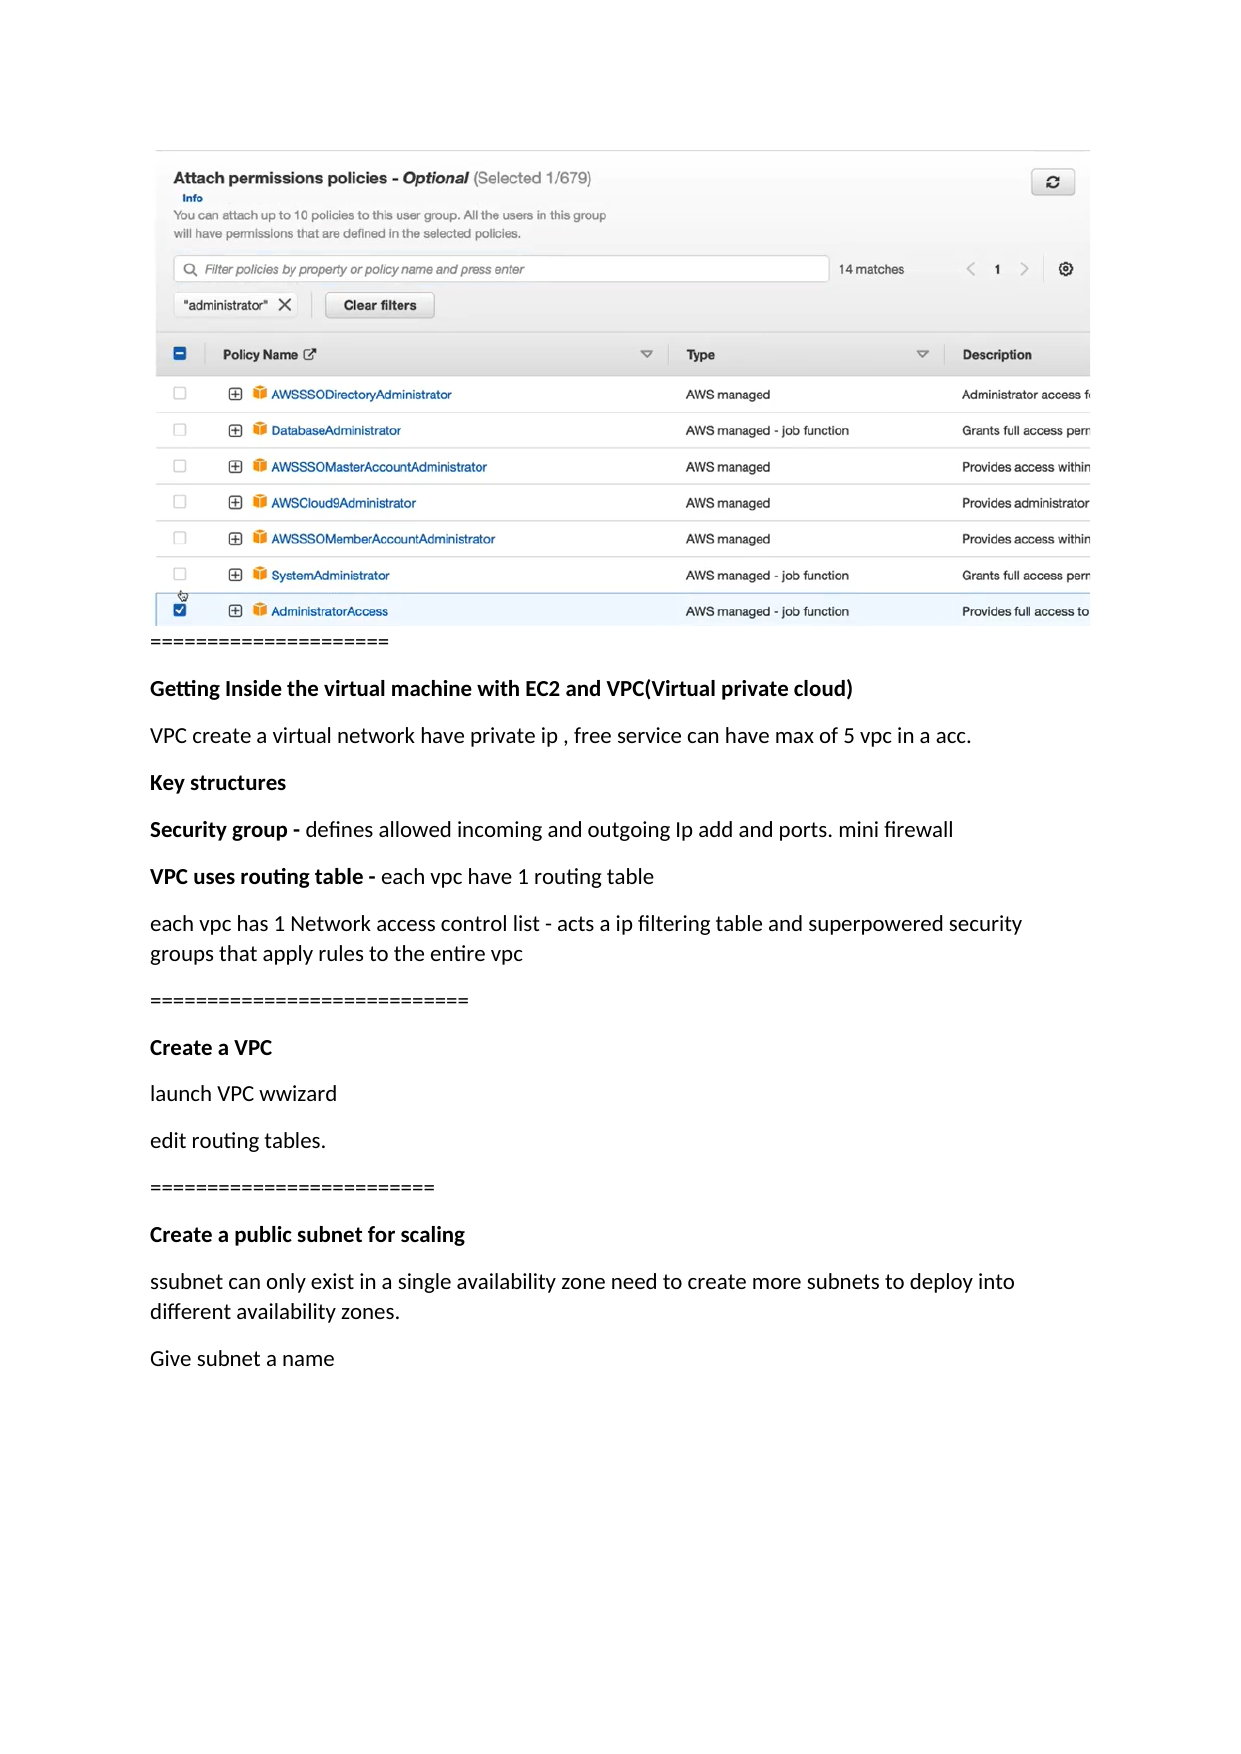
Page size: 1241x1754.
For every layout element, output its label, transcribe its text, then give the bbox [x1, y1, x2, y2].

text Key structures [150, 768, 1090, 796]
text VPC create a virtual network have private ip , free service can have max of 5 vpc in a acc. [150, 721, 1090, 749]
text Create a public subnet for scaling [150, 1220, 1090, 1248]
text edit routing tables. [150, 1126, 1090, 1154]
text Create a VPC [150, 1033, 1090, 1061]
text ============================ [150, 986, 1090, 1014]
text each vpc has 1 Network access control list - acts a ip filtering table and superpowered security groups that apply rules to the entire vpc [150, 909, 1090, 967]
text launch VPC wwizard [150, 1079, 1090, 1108]
text Give subnet a name [150, 1344, 1090, 1372]
picture [150, 150, 1091, 626]
text VPC uses routing table - each vpc have 1 routing table [150, 862, 1090, 890]
text ========================= [150, 1173, 1090, 1201]
text Security group - defines allowed incoming and outgoing Ip add and ports. mini firewall [150, 815, 1090, 843]
text Getting Inside the virtual machine with EC2 and VPC(Virtual private cloud) [150, 674, 1090, 702]
text ===================== [150, 626, 1090, 656]
text ssubnet can only exist in a single availability zone need to create more subnets to deploy into different availability zones. [150, 1267, 1090, 1325]
